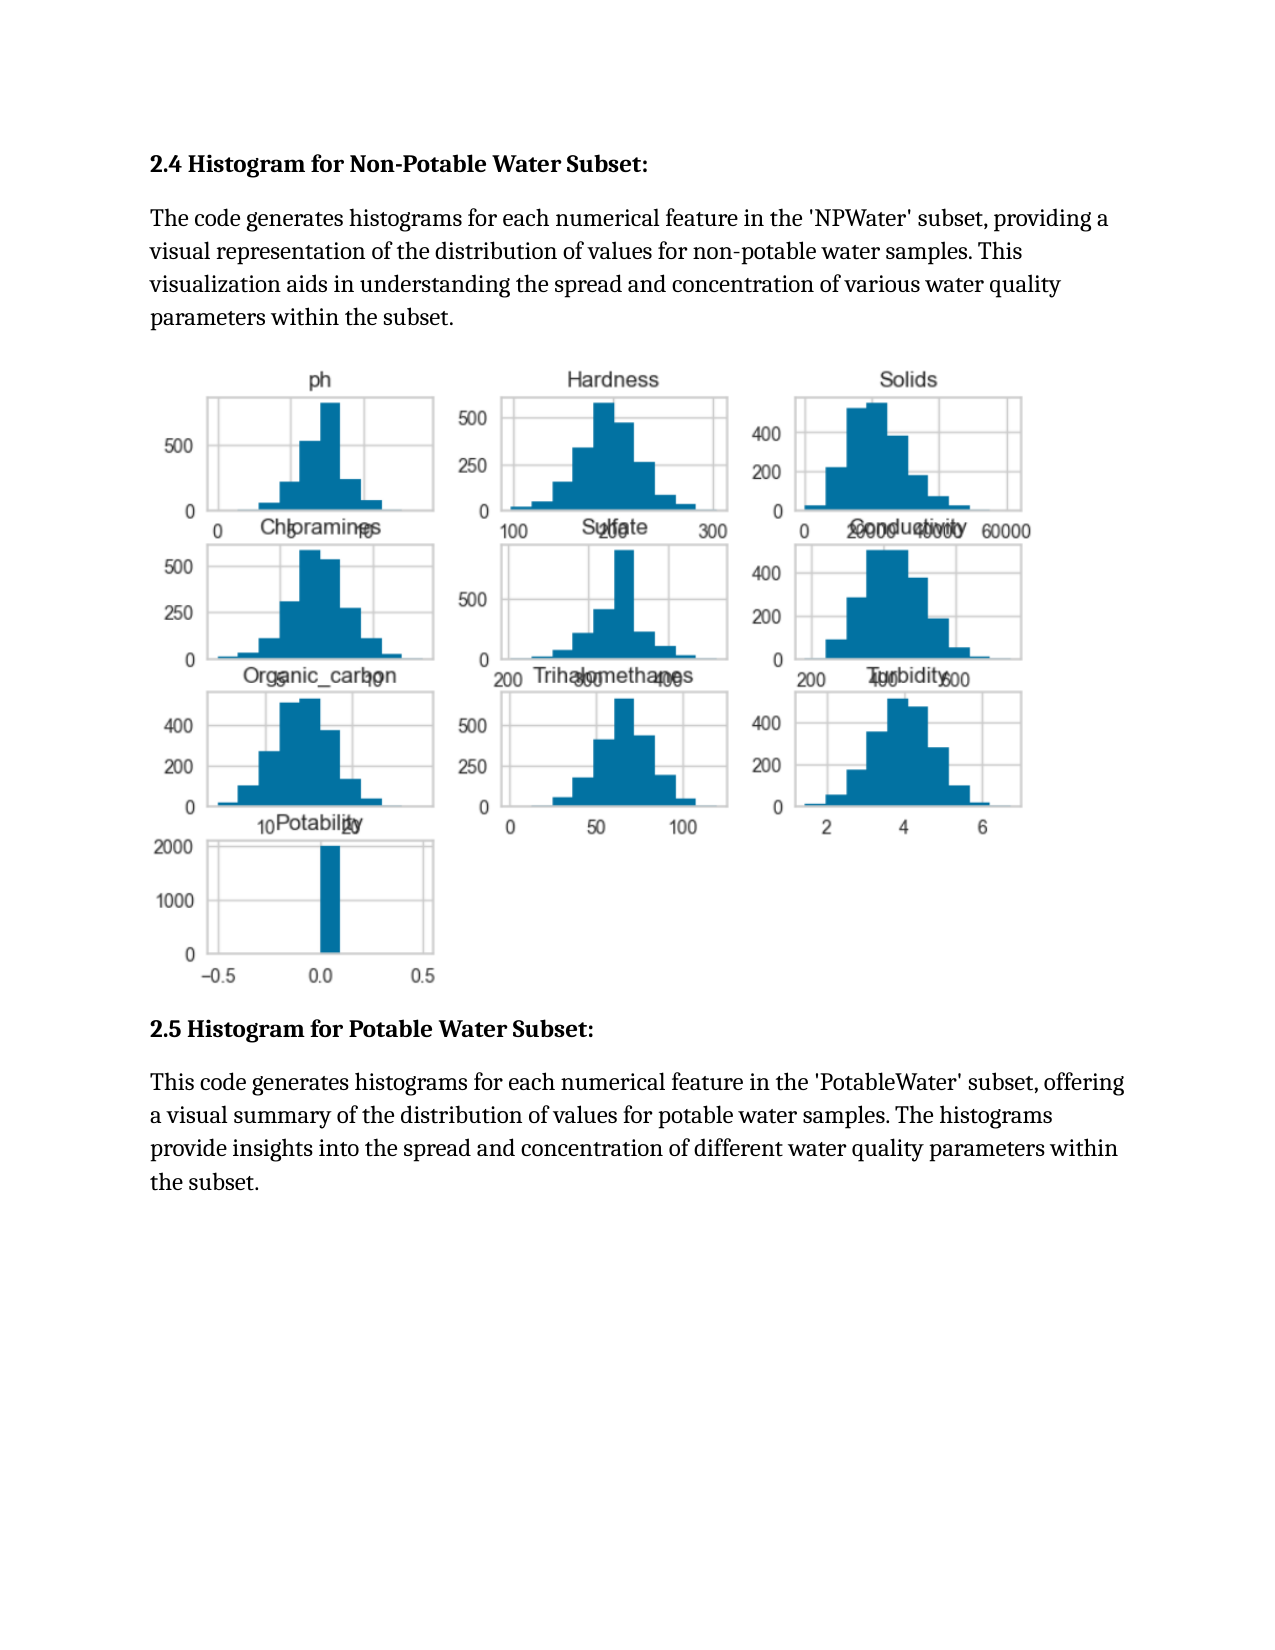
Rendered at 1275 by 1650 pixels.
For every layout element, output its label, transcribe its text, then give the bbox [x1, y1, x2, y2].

text The code generates histograms for each numerical feature in the 'NPWater' subset, providing a visual representation of the distribution of values for non-potable water samples. This visualization aids in understanding the spread and concentration of various water quality parameters within the subset. [150, 204, 1125, 332]
text 2.4 Histogram for Non-Potable Water Subset: [150, 150, 1125, 179]
text 2.5 Histogram for Potable Water Subset: [150, 1014, 1125, 1043]
text This code generates histograms for each numerical feature in the 'PotableWater' subset, offering a visual summary of the distribution of values for potable water samples. The histograms provide insights into the spread and concentration of different water quality parameters within the subset. [150, 1068, 1125, 1196]
picture [150, 356, 1091, 990]
